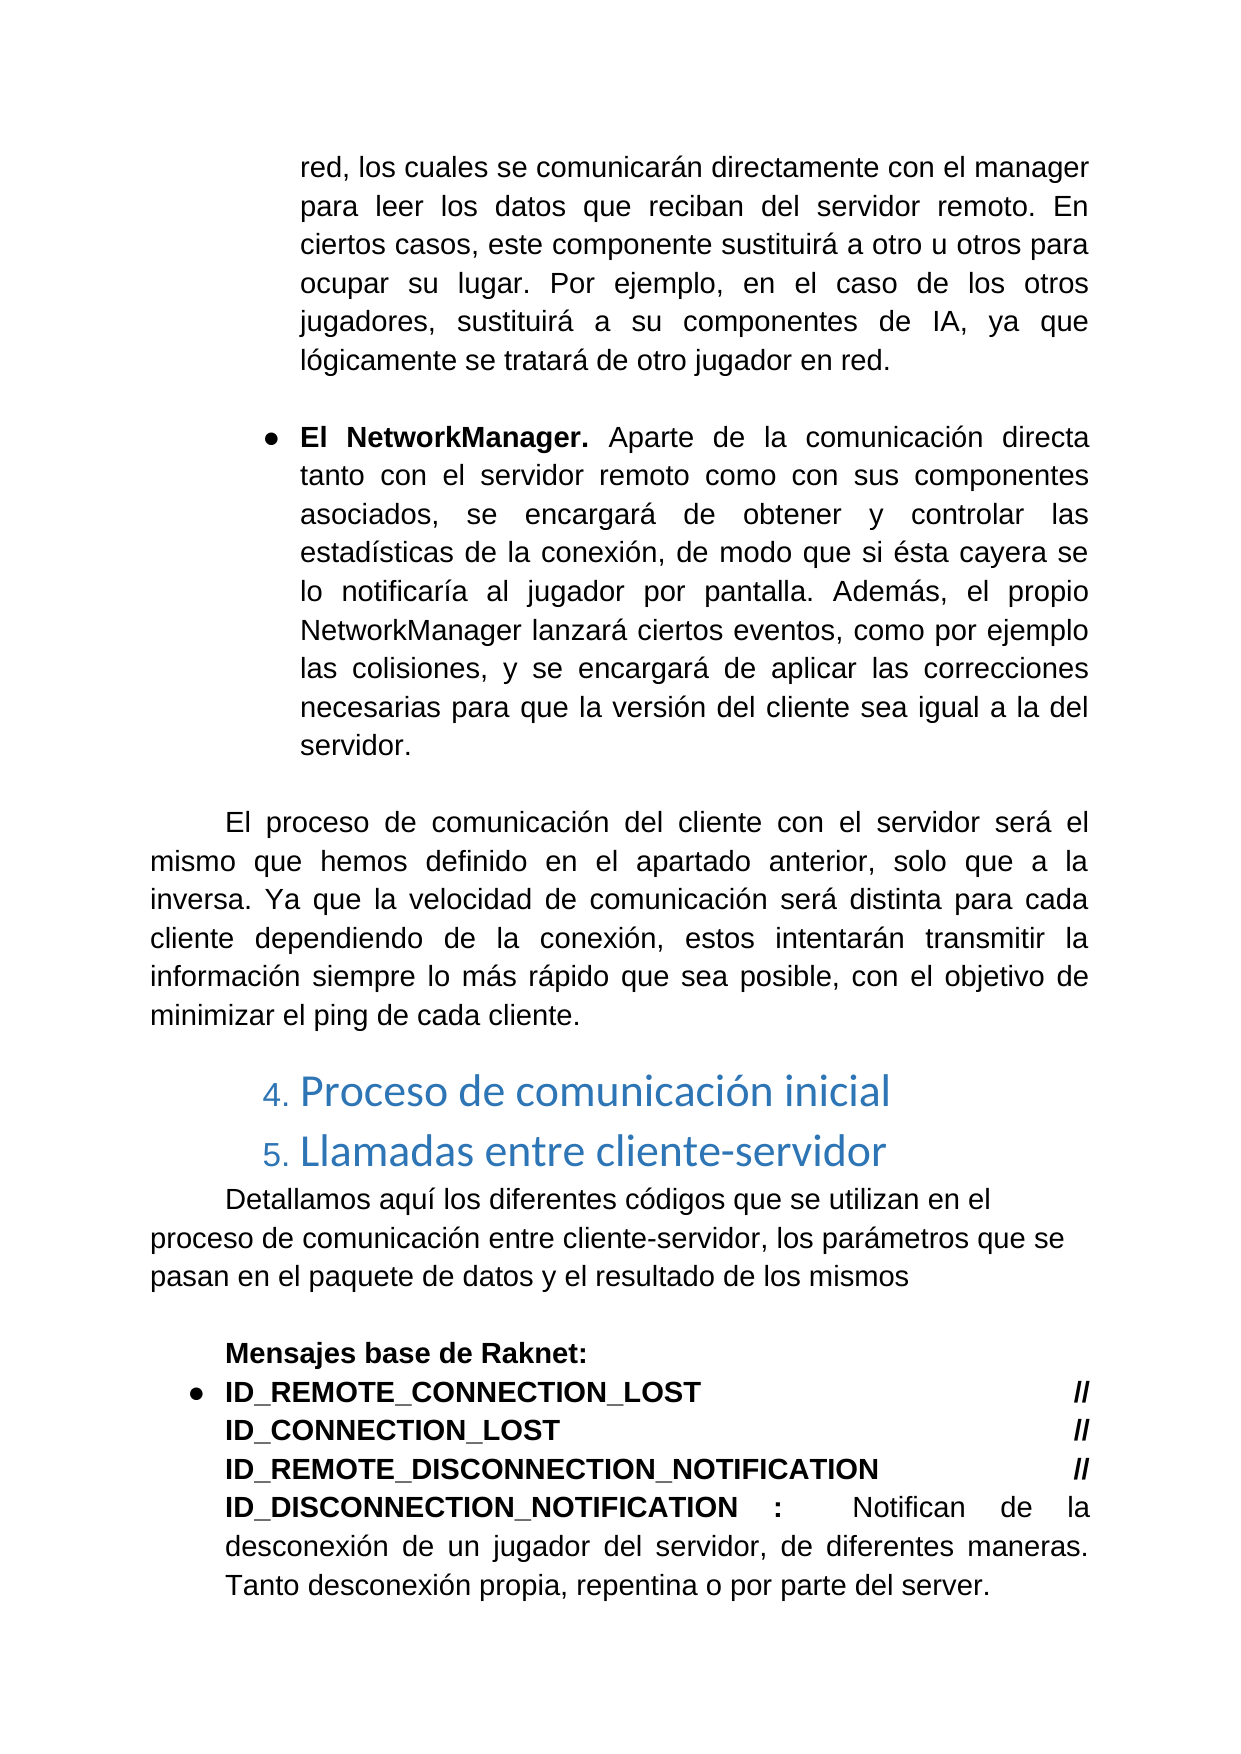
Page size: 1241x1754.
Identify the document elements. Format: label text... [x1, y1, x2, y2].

list ID_REMOTE_CONNECTION_LOST // ID_CONNECTION_LOST // ID_REMOTE_DISCONNECTION_NOTIFICATION // ID_DISCONNECTION_NOTIFICATION : Notifican de la desconexión de un jugador del servidor, de diferentes maneras. Tanto desconexión propia, repentina o por parte del server. [187, 1375, 1090, 1601]
text Mensajes base de Raknet: [150, 1336, 1090, 1370]
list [262, 150, 1090, 376]
text Detallamos aquí los diferentes códigos que se utilizan en el proceso de comunicación entre cliente-servidor, los parámetros que se pasan en el paquete de datos y el resultado de los mismos [150, 1182, 1090, 1293]
subtitle Proceso de comunicación inicial [262, 1061, 1090, 1117]
text El proceso de comunicación del cliente con el servidor será el mismo que hemos definido en el apartado anterior, solo que a la inversa. Ya que la velocidad de comunicación será distinta para cada cliente dependiendo de la conexión, estos intentarán transmitir la información siempre lo más rápido que sea posible, con el objetivo de minimizar el ping de cada cliente. [150, 805, 1090, 1031]
list El NetworkManager. Aparte de la comunicación directa tanto con el servidor remoto como con sus componentes asociados, se encargará de obtener y controlar las estadísticas de la conexión, de modo que si ésta cayera se lo notificaría al jugador por pantalla. Además, el propio NetworkManager lanzará ciertos eventos, como por ejemplo las colisiones, y se encargará de aplicar las correcciones necesarias para que la versión del cliente sea igual a la del servidor. [262, 420, 1090, 762]
subtitle Llamadas entre cliente-servidor [262, 1122, 1090, 1178]
